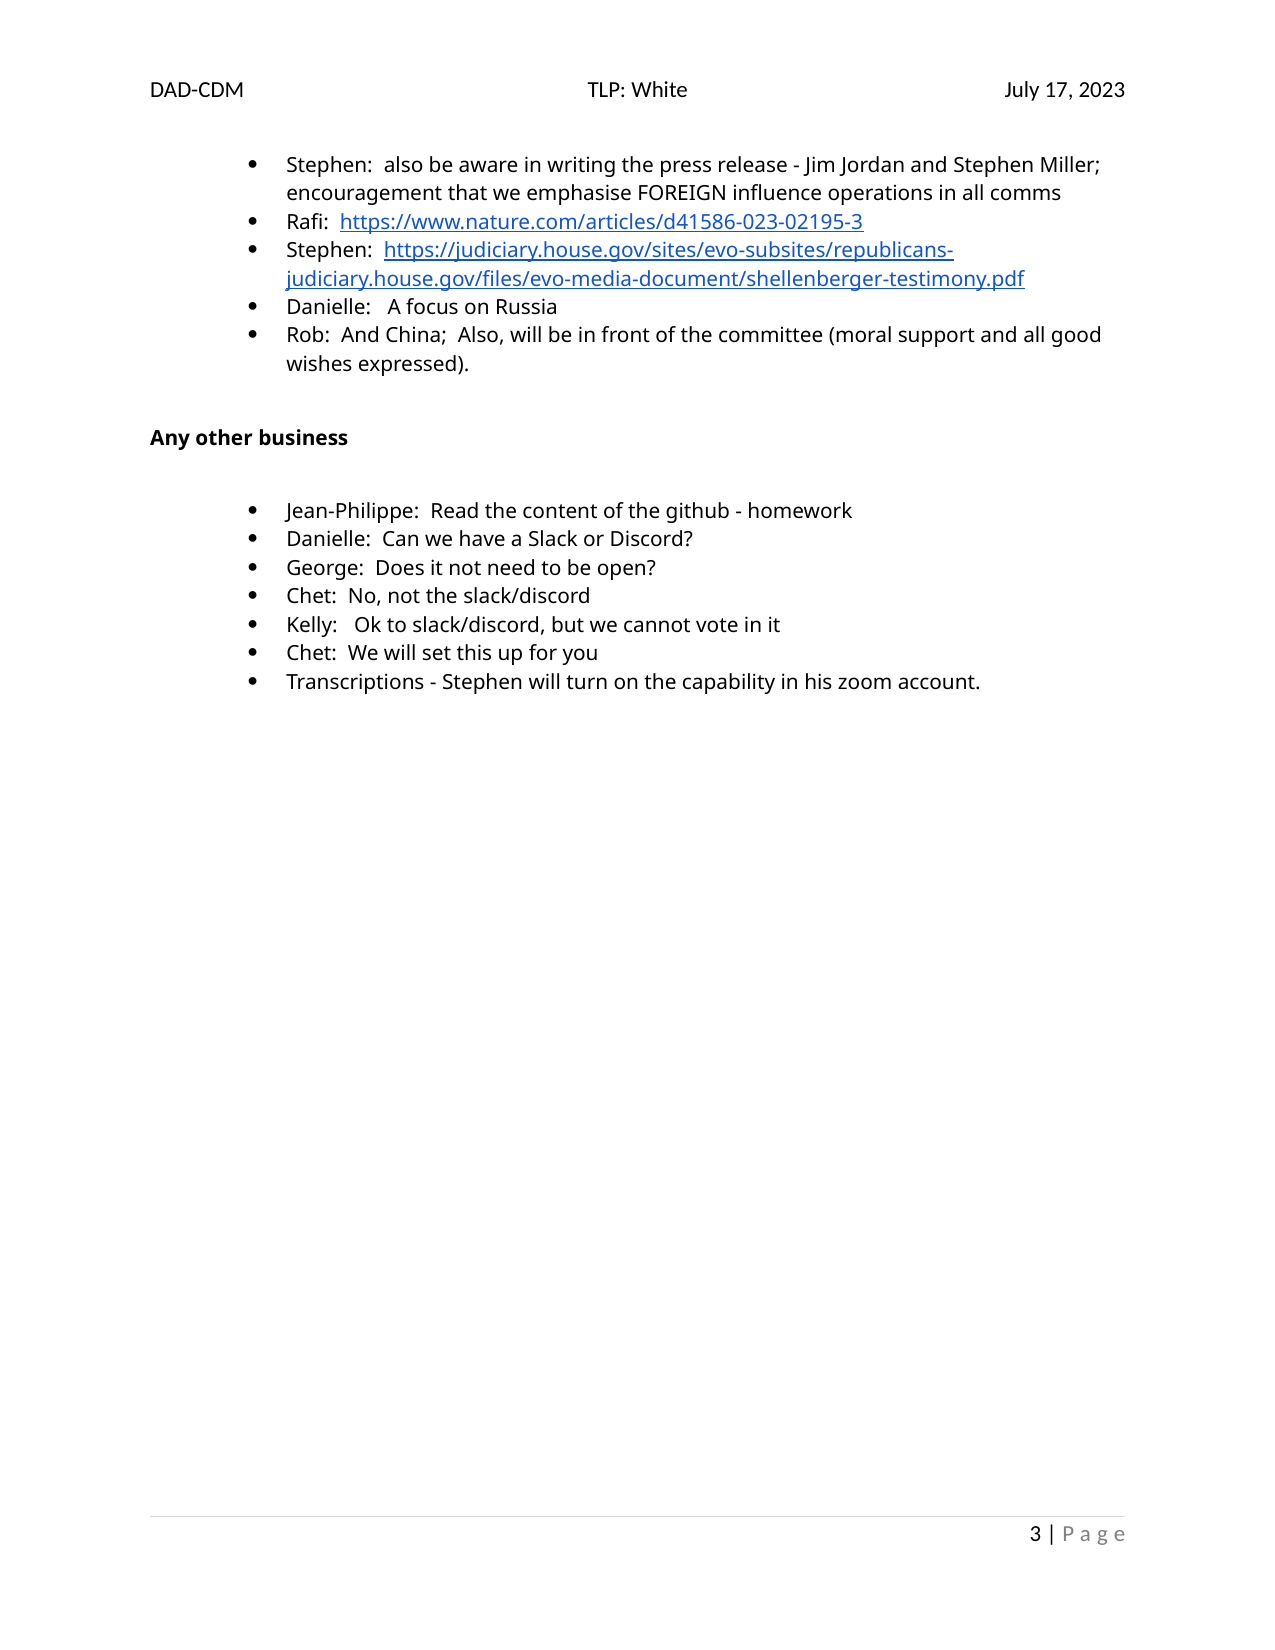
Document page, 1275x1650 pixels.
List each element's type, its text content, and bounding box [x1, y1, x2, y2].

list Jean-Philippe: Read the content of the github - homework [248, 496, 1125, 524]
list George: Does it not need to be open? [248, 553, 1125, 581]
list Danielle: A focus on Russia [248, 292, 1125, 321]
list Stephen: https://judiciary.house.gov/sites/evo-subsites/republicans-judiciary.house.gov/files/evo-media-document/shellenberger-testimony.pdf [248, 235, 1125, 292]
list Rafi: https://www.nature.com/articles/d41586-023-02195-3 [248, 207, 1125, 235]
list Chet: No, not the slack/discord [248, 581, 1125, 610]
list Danielle: Can we have a Slack or Discord? [248, 524, 1125, 553]
text Any other business [150, 423, 1125, 451]
list Kelly: Ok to slack/discord, but we cannot vote in it [248, 610, 1125, 638]
list Stephen: also be aware in writing the press release - Jim Jordan and Stephen Miller; encouragement that we emphasise FOREIGN influence operations in all comms [248, 150, 1125, 207]
list Transcriptions - Stephen will turn on the capability in his zoom account. [248, 667, 1125, 695]
list Rob: And China; Also, will be in front of the committee (moral support and all good wishes expressed). [248, 321, 1125, 377]
list Chet: We will set this up for you [248, 638, 1125, 667]
